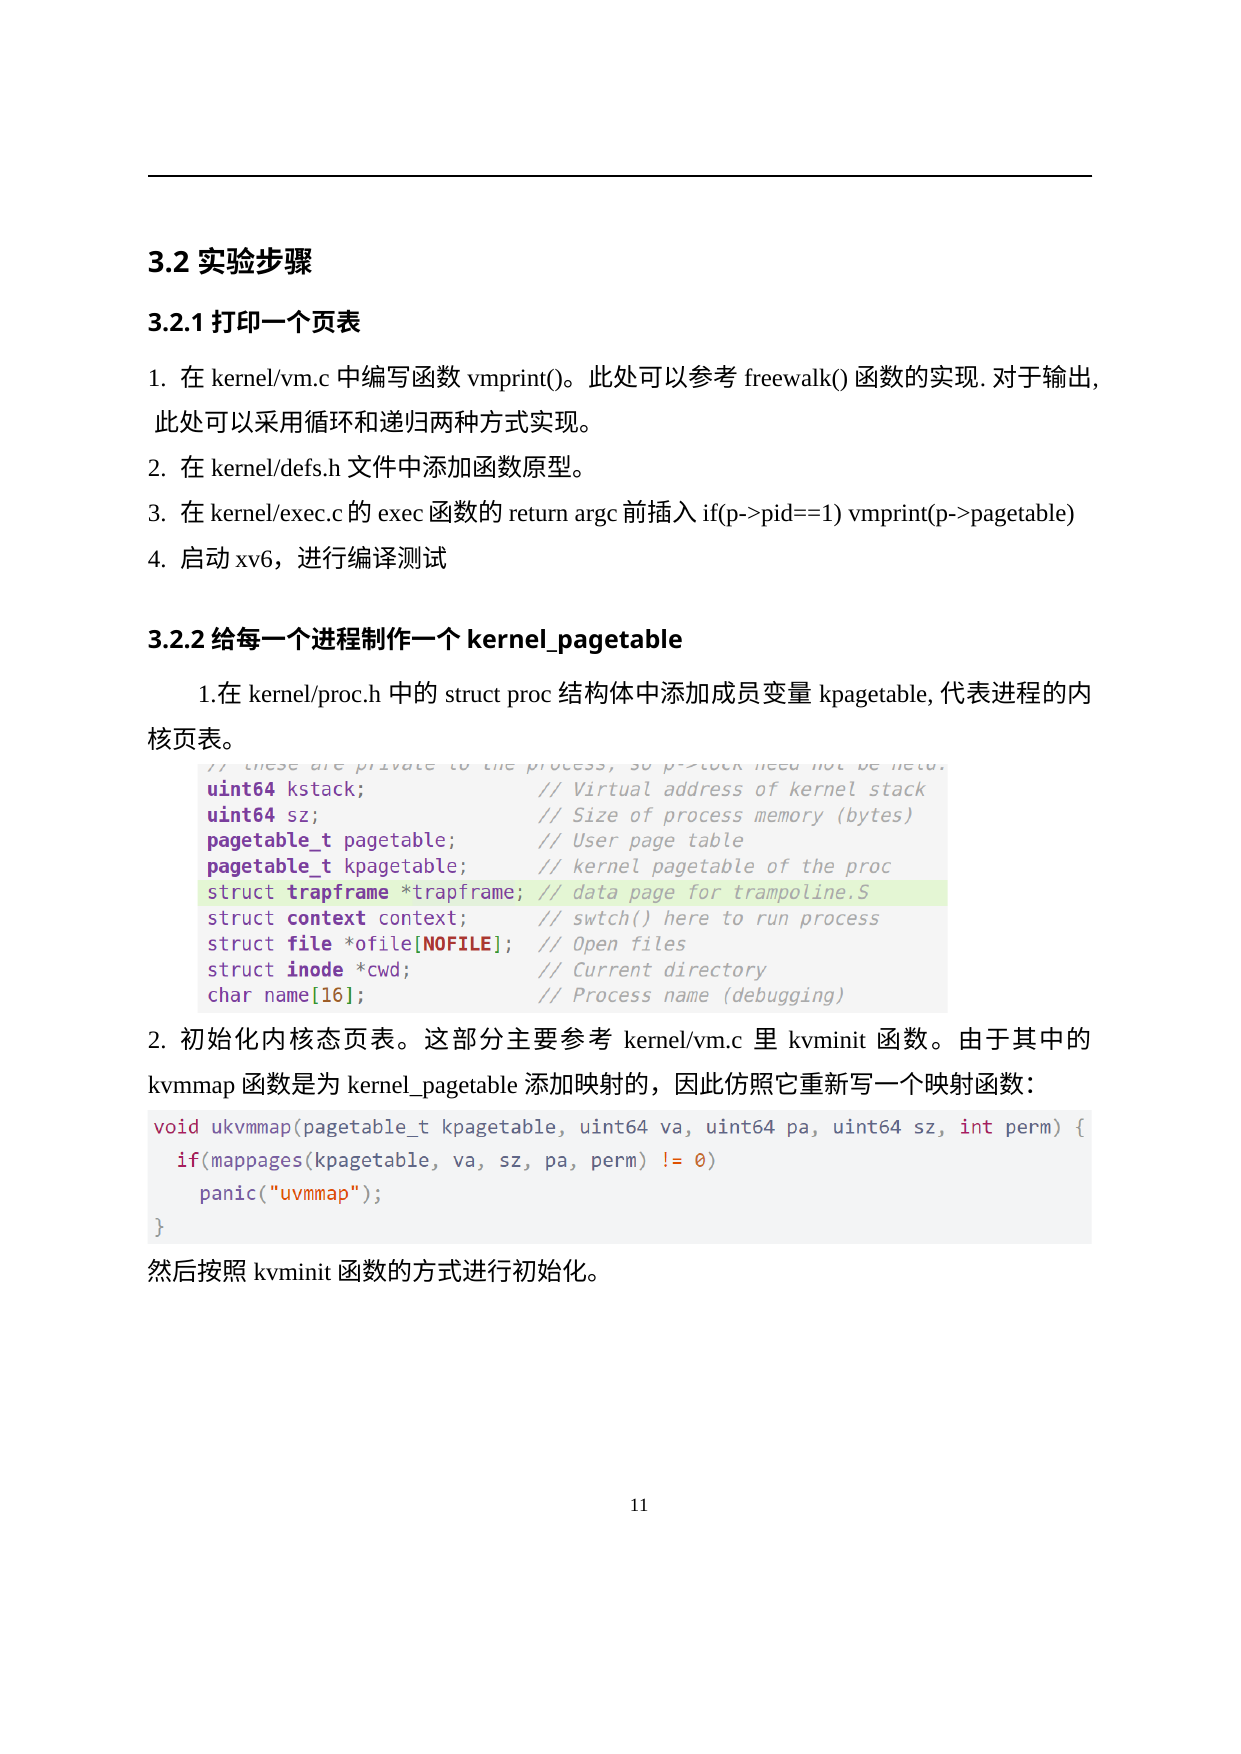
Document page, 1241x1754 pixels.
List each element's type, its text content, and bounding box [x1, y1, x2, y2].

list 在 kernel/vm.c 中编写函数 vmprint()。此处可以参考 freewalk() 函数的实现. 对于输出, 此处可以采用循环和递归两种方式实现。 [148, 357, 1092, 438]
subtitle 3.2.2 给每一个进程制作一个kernel_pagetable [148, 619, 1092, 656]
list 初始化内核态页表。这部分主要参考 kernel/vm.c 里 kvminit 函数。由于其中的 kvmmap 函数是为 kernel_pagetable 添加映射的，因此仿照它重新写一个映射函数： [148, 1019, 1092, 1101]
text 1.在 kernel/proc.h 中的 struct proc 结构体中添加成员变量 kpagetable, 代表进程的内核页表。 [148, 674, 1092, 755]
picture [197, 764, 948, 1013]
list 然后按照 kvminit 函数的方式进行初始化。 [148, 1251, 1092, 1287]
subtitle 3.2 实验步骤 [148, 239, 1092, 281]
picture [147, 1110, 1092, 1244]
list 在 kernel/defs.h 文件中添加函数原型。 [148, 448, 1092, 484]
list 启动xv6，进行编译测试 [148, 538, 1092, 574]
list 在kernel/exec.c的exec函数的return argc前插入if(p->pid==1) vmprint(p->pagetable) [148, 493, 1092, 529]
subtitle 3.2.1 打印一个页表 [148, 303, 1092, 339]
